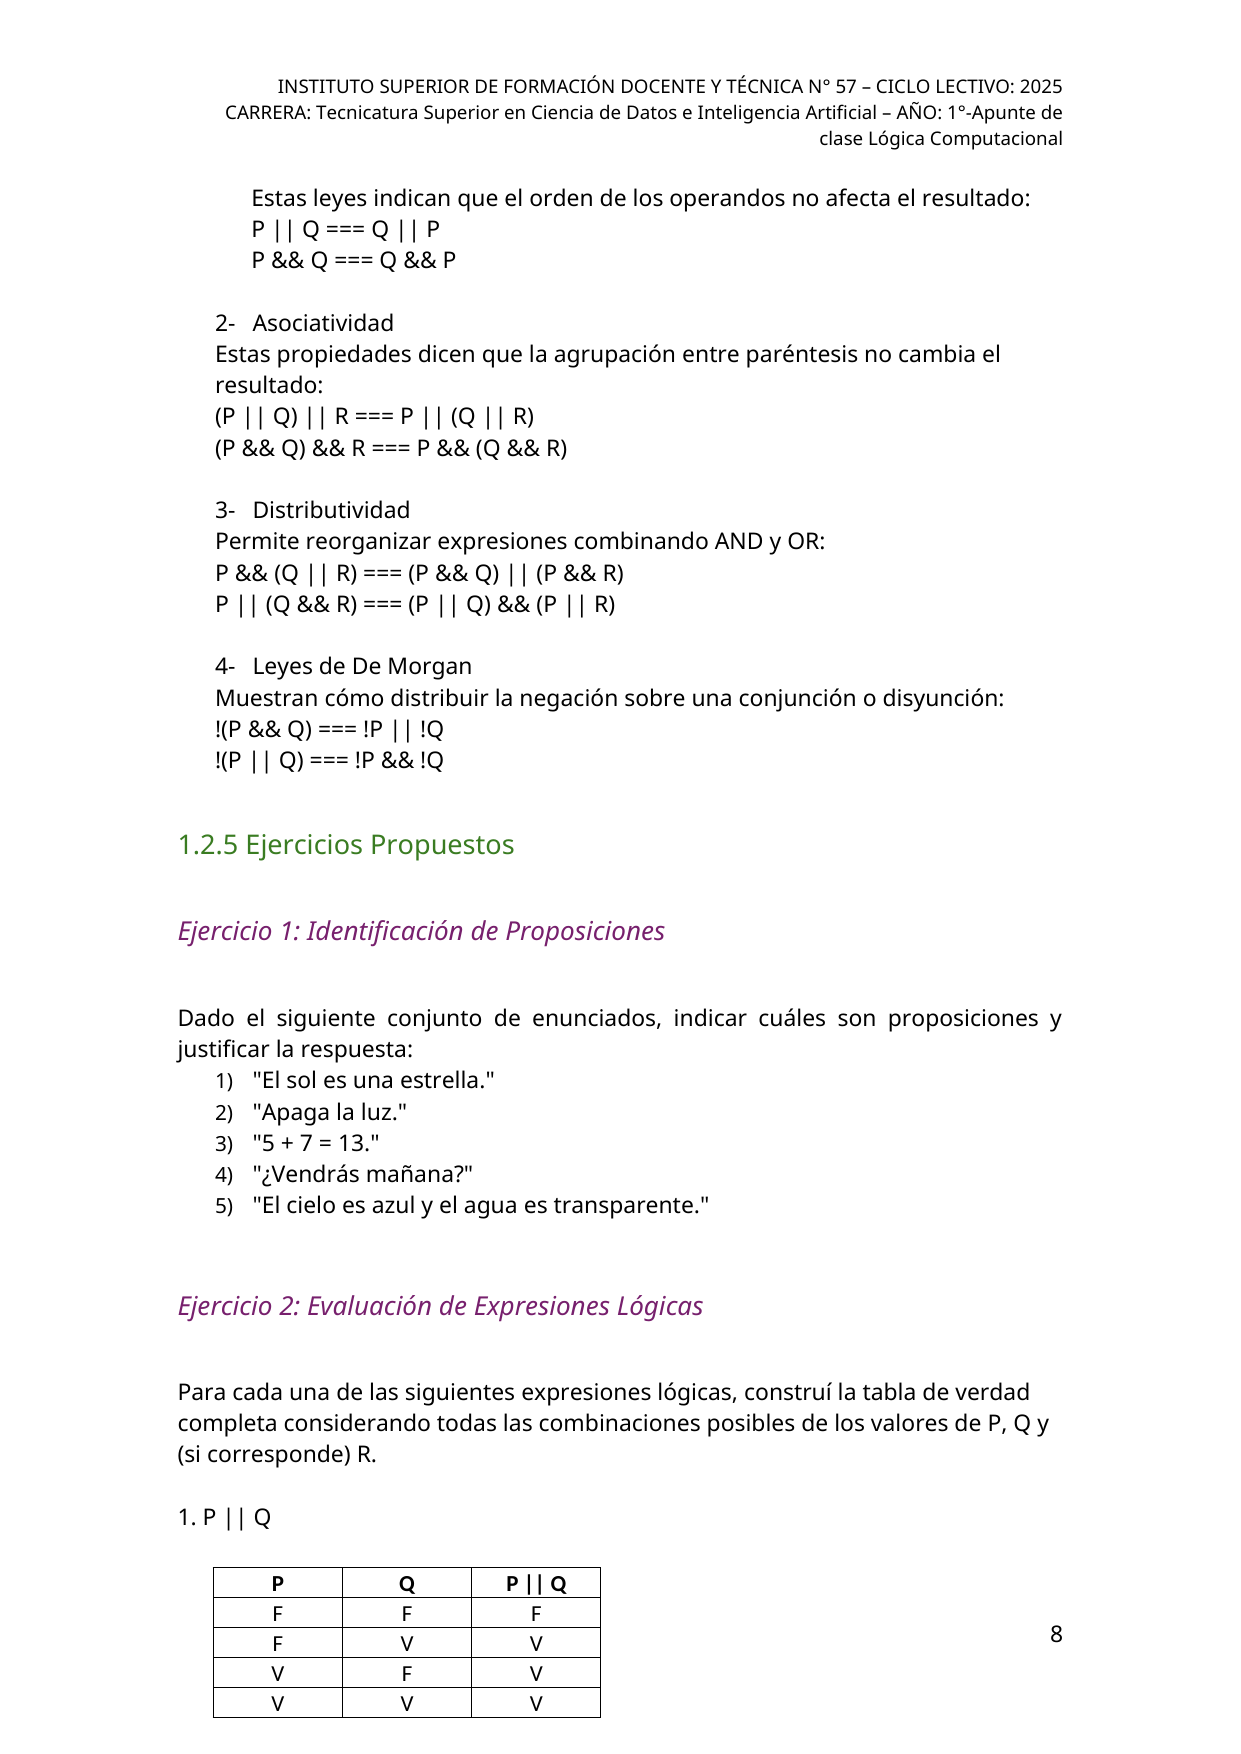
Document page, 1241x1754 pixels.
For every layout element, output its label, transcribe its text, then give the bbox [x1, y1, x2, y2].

table_cell V [472, 1628, 600, 1657]
table_cell F [343, 1658, 471, 1687]
text Muestran cómo distribuir la negación sobre una conjunción o disyunción: [215, 682, 1063, 713]
subtitle 1.2.5 Ejercicios Propuestos [177, 826, 1063, 863]
text !(P || Q) === !P && !Q [215, 744, 1063, 775]
table_cell V [343, 1628, 471, 1657]
list Asociatividad [215, 307, 1063, 338]
text Estas leyes indican que el orden de los operandos no afecta el resultado: [177, 182, 1063, 213]
text Dado el siguiente conjunto de enunciados, indicar cuáles son proposiciones y justificar la respuesta: [177, 1002, 1063, 1064]
text Permite reorganizar expresiones combinando AND y OR: [215, 525, 1063, 557]
table_cell V [343, 1688, 471, 1717]
list Distributividad [215, 494, 1063, 525]
table_cell F [214, 1598, 342, 1627]
subtitle Ejercicio 2: Evaluación de Expresiones Lógicas [177, 1287, 1063, 1323]
list "Apaga la luz." [215, 1096, 1063, 1127]
text P && (Q || R) === (P && Q) || (P && R) [215, 557, 1063, 588]
text 1. P || Q [177, 1501, 1063, 1532]
text P || Q === Q || P [177, 213, 1063, 244]
text (P || Q) || R === P || (Q || R) [215, 400, 1063, 432]
table_cell F [214, 1628, 342, 1657]
table_cell V [214, 1658, 342, 1687]
list "El cielo es azul y el agua es transparente." [215, 1189, 1063, 1221]
text P && Q === Q && P [177, 244, 1063, 275]
text Para cada una de las siguientes expresiones lógicas, construí la tabla de verdad completa considerando todas las combinaciones posibles de los valores de P, Q y (si corresponde) R. [177, 1376, 1063, 1470]
text (P && Q) && R === P && (Q && R) [215, 432, 1063, 463]
table_cell V [472, 1658, 600, 1687]
table_cell F [343, 1598, 471, 1627]
list "5 + 7 = 13." [215, 1127, 1063, 1158]
text !(P && Q) === !P || !Q [215, 713, 1063, 744]
table_cell V [472, 1688, 600, 1717]
list Leyes de De Morgan [215, 650, 1063, 682]
list "El sol es una estrella." [215, 1064, 1063, 1096]
text P || (Q && R) === (P || Q) && (P || R) [215, 588, 1063, 619]
table_header P || Q [472, 1568, 600, 1597]
text Estas propiedades dicen que la agrupación entre paréntesis no cambia el resultado: [215, 338, 1063, 400]
table_header Q [343, 1568, 471, 1597]
subtitle Ejercicio 1: Identificación de Proposiciones [177, 913, 1063, 948]
table_cell V [214, 1688, 342, 1717]
table_header P [214, 1568, 342, 1597]
list "¿Vendrás mañana?" [215, 1158, 1063, 1189]
table_cell F [472, 1598, 600, 1627]
